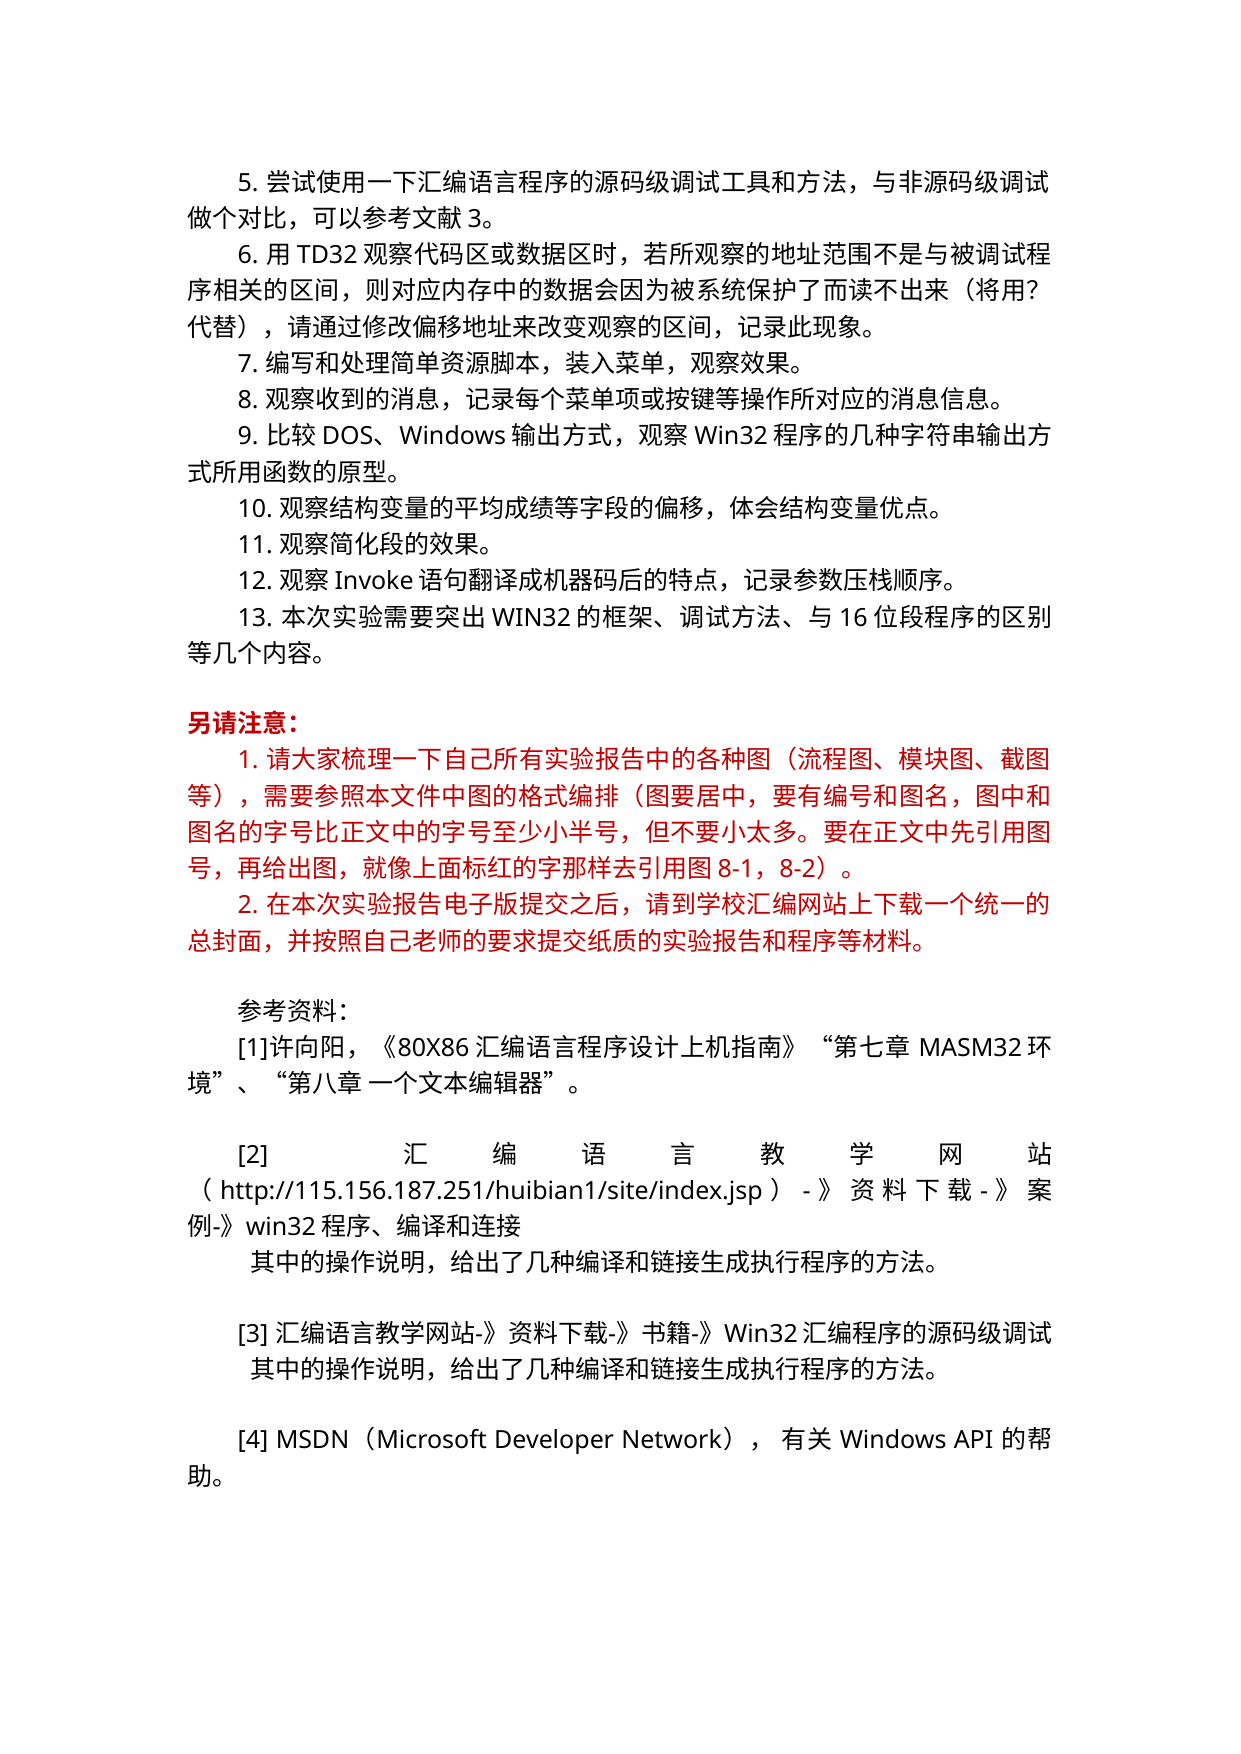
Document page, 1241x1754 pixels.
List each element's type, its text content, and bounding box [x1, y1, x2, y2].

text 8. 观察收到的消息，记录每个菜单项或按键等操作所对应的消息信息。 [187, 379, 1053, 416]
text 11. 观察简化段的效果。 [187, 524, 1053, 561]
text 其中的操作说明，给出了几种编译和链接生成执行程序的方法。 [187, 1243, 1053, 1279]
text 2. 在本次实验报告电子版提交之后，请到学校汇编网站上下载一个统一的总封面，并按照自己老师的要求提交纸质的实验报告和程序等材料。 [187, 885, 1053, 957]
text [3] 汇编语言教学网站-》资料下载-》书籍-》Win32汇编程序的源码级调试 [187, 1313, 1053, 1349]
text 1. 请大家梳理一下自己所有实验报告中的各种图（流程图、模块图、截图等），需要参照本文件中图的格式编排（图要居中，要有编号和图名，图中和图名的字号比正文中的字号至少小半号，但不要小太多。要在正文中先引用图号，再给出图，就像上面标红的字那样去引用图8-1，8-2）。 [187, 740, 1053, 885]
text 6. 用TD32观察代码区或数据区时，若所观察的地址范围不是与被调试程序相关的区间，则对应内存中的数据会因为被系统保护了而读不出来（将用？代替），请通过修改偏移地址来改变观察的区间，记录此现象。 [187, 234, 1053, 343]
text 参考资料： [187, 991, 1053, 1028]
text [1]许向阳，《80X86汇编语言程序设计上机指南》“第七章 MASM32环境”、“第八章 一个文本编辑器”。 [187, 1028, 1053, 1100]
text 10. 观察结构变量的平均成绩等字段的偏移，体会结构变量优点。 [187, 488, 1053, 524]
text 其中的操作说明，给出了几种编译和链接生成执行程序的方法。 [187, 1349, 1053, 1386]
text 7. 编写和处理简单资源脚本，装入菜单，观察效果。 [187, 343, 1053, 379]
text 13. 本次实验需要突出WIN32的框架、调试方法、与16位段程序的区别等几个内容。 [187, 597, 1053, 669]
text [2] 汇编语言教学网站（http://115.156.187.251/huibian1/site/index.jsp）-》资料下载-》案例-》win32程序、编译和连接 [187, 1134, 1053, 1243]
text [4] MSDN（Microsoft Developer Network）， 有关 Windows API 的帮助。 [187, 1420, 1053, 1492]
text 5. 尝试使用一下汇编语言程序的源码级调试工具和方法，与非源码级调试做个对比，可以参考文献3。 [187, 162, 1053, 234]
text 12. 观察Invoke语句翻译成机器码后的特点，记录参数压栈顺序。 [187, 561, 1053, 597]
text 9. 比较DOS、Windows输出方式，观察Win32程序的几种字符串输出方式所用函数的原型。 [187, 416, 1053, 488]
text 另请注意： [187, 703, 1053, 740]
